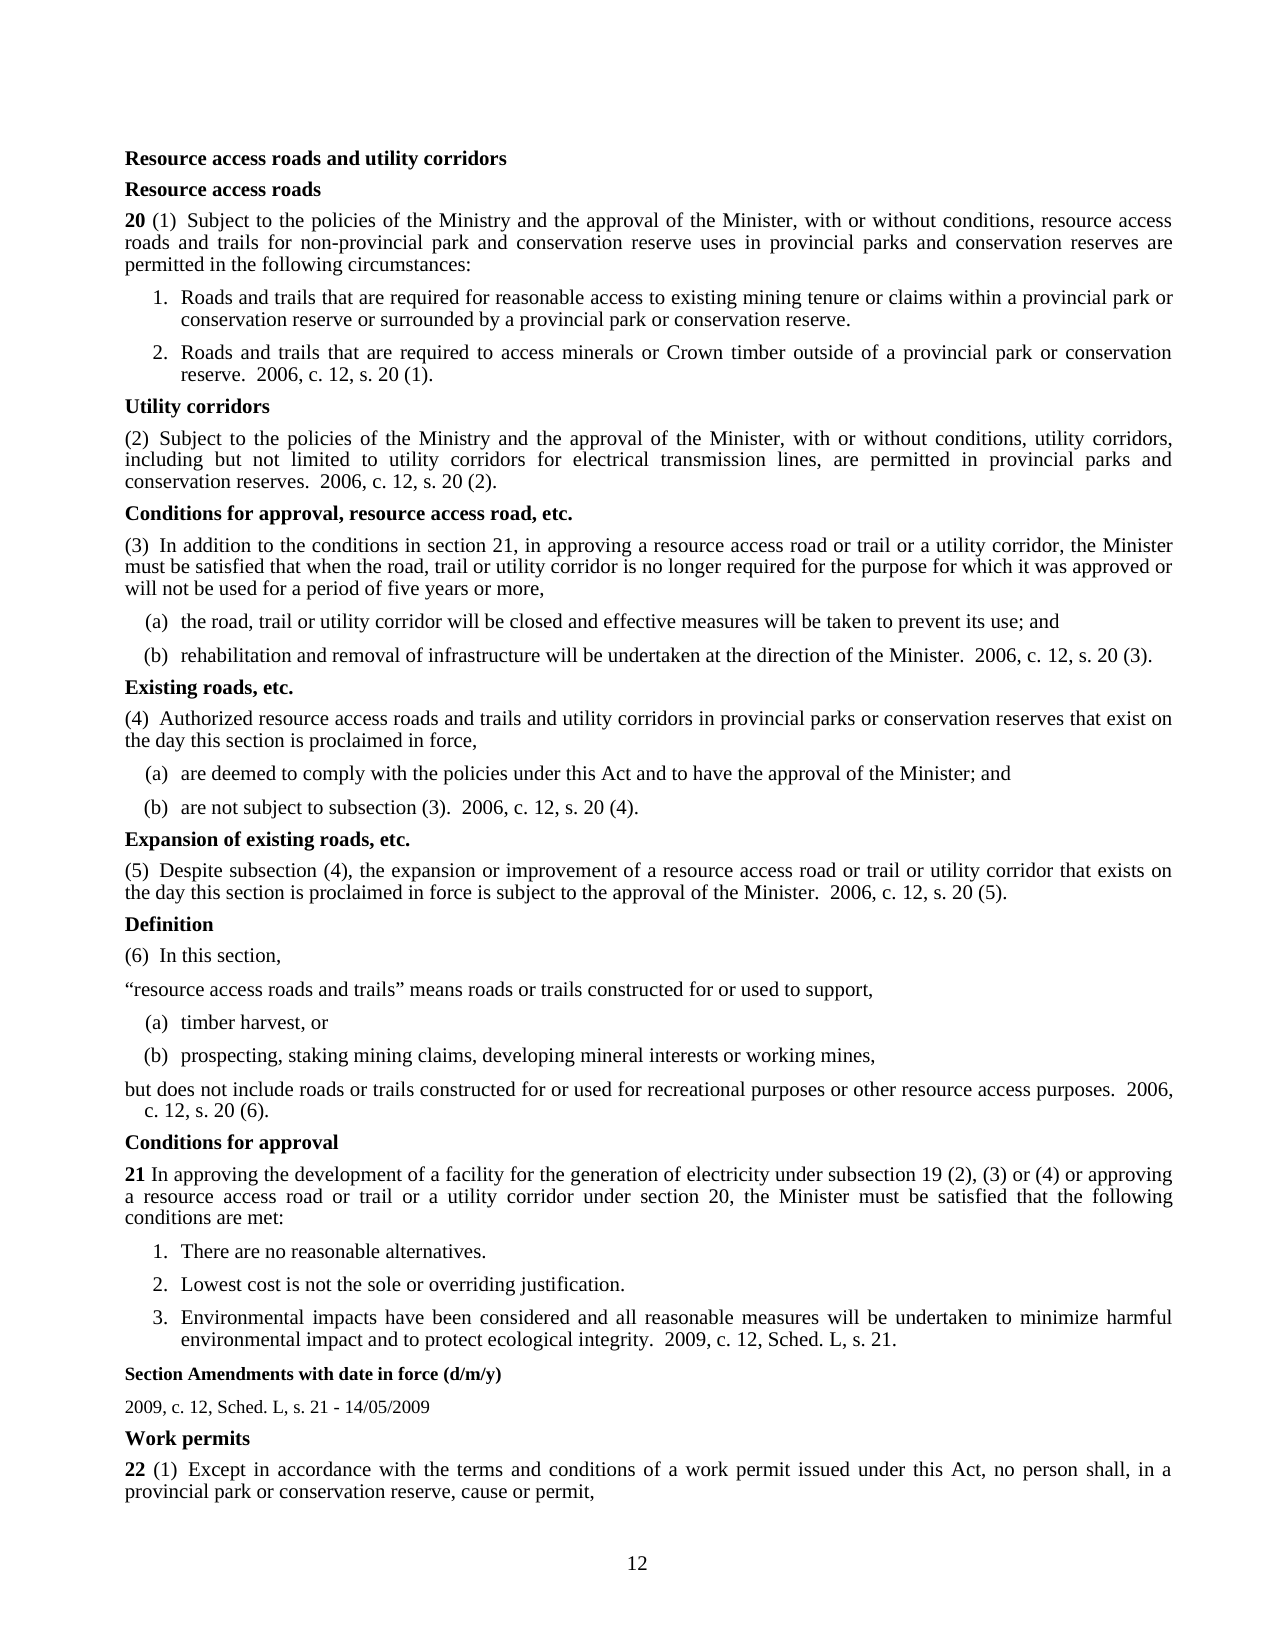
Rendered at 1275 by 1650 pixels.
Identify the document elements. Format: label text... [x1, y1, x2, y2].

text Conditions for approval, resource access road, etc. [124, 505, 1174, 524]
text 3. Environmental impacts have been considered and all reasonable measures will be undertaken to minimize harmful environmental impact and to protect ecological integrity. 2009, c. 12, Sched. L, s. 21. [124, 1307, 1174, 1351]
text “resource access roads and trails” means roads or trails constructed for or used to support, [124, 979, 1174, 1000]
text (b) prospecting, staking mining claims, developing mineral interests or working mines, [124, 1045, 1174, 1067]
text (a) are deemed to comply with the policies under this Act and to have the approval of the Minister; and [124, 763, 1174, 785]
text (6) In this section, [124, 945, 1174, 967]
text 2009, c. 12, Sched. L, s. 21 - 14/05/2009 [124, 1396, 1174, 1418]
text (a) the road, trail or utility corridor will be closed and effective measures will be taken to prevent its use; and [124, 611, 1174, 633]
text (b) are not subject to subsection (3). 2006, c. 12, s. 20 (4). [124, 797, 1174, 818]
text 20 (1) Subject to the policies of the Ministry and the approval of the Minister, with or without conditions, resource access roads and trails for non-provincial park and conservation reserve uses in provincial parks and conservation reserves are permitted in the following circumstances: [124, 210, 1174, 276]
text (2) Subject to the policies of the Ministry and the approval of the Minister, with or without conditions, utility corridors, including but not limited to utility corridors for electrical transmission lines, are permitted in provincial parks and conservation reserves. 2006, c. 12, s. 20 (2). [124, 428, 1174, 493]
text (a) timber harvest, or [124, 1012, 1174, 1034]
text (5) Despite subsection (4), the expansion or improvement of a resource access road or trail or utility corridor that exists on the day this section is proclaimed in force is subject to the approval of the Minister. 2006, c. 12, s. 20 (5). [124, 860, 1174, 904]
text Resource access roads and utility corridors [124, 150, 1174, 169]
text (3) In addition to the conditions in section 21, in approving a resource access road or trail or a utility corridor, the Minister must be satisfied that when the road, trail or utility corridor is no longer required for the purpose for which it was approved or will not be used for a period of five years or more, [124, 534, 1174, 600]
text Utility corridors [124, 398, 1174, 417]
text 22 (1) Except in accordance with the terms and conditions of a work permit issued under this Act, no person shall, in a provincial park or conservation reserve, cause or permit, [124, 1459, 1174, 1503]
text but does not include roads or trails constructed for or used for recreational purposes or other resource access purposes. 2006, c. 12, s. 20 (6). [124, 1079, 1174, 1122]
text 1. There are no reasonable alternatives. [124, 1241, 1174, 1262]
text 1. Roads and trails that are required for reasonable access to existing mining tenure or claims within a provincial park or conservation reserve or surrounded by a provincial park or conservation reserve. [124, 287, 1174, 331]
text 2. Lowest cost is not the sole or overriding justification. [124, 1274, 1174, 1296]
text 2. Roads and trails that are required to access minerals or Crown timber outside of a provincial park or conservation reserve. 2006, c. 12, s. 20 (1). [124, 342, 1174, 386]
text Resource access roads [124, 181, 1174, 200]
text Work permits [124, 1430, 1174, 1449]
text Conditions for approval [124, 1135, 1174, 1153]
text 21 In approving the development of a facility for the generation of electricity under subsection 19 (2), (3) or (4) or approving a resource access road or trail or a utility corridor under section 20, the Minister must be satisfied that the following conditions are met: [124, 1164, 1174, 1229]
text Expansion of existing roads, etc. [124, 831, 1174, 850]
text (4) Authorized resource access roads and trails and utility corridors in provincial parks or conservation reserves that exist on the day this section is proclaimed in force, [124, 708, 1174, 752]
text Existing roads, etc. [124, 679, 1174, 698]
text (b) rehabilitation and removal of infrastructure will be undertaken at the direction of the Minister. 2006, c. 12, s. 20 (3). [124, 645, 1174, 667]
text Section Amendments with date in force (d/m/y) [124, 1362, 1174, 1384]
text Definition [124, 916, 1174, 935]
